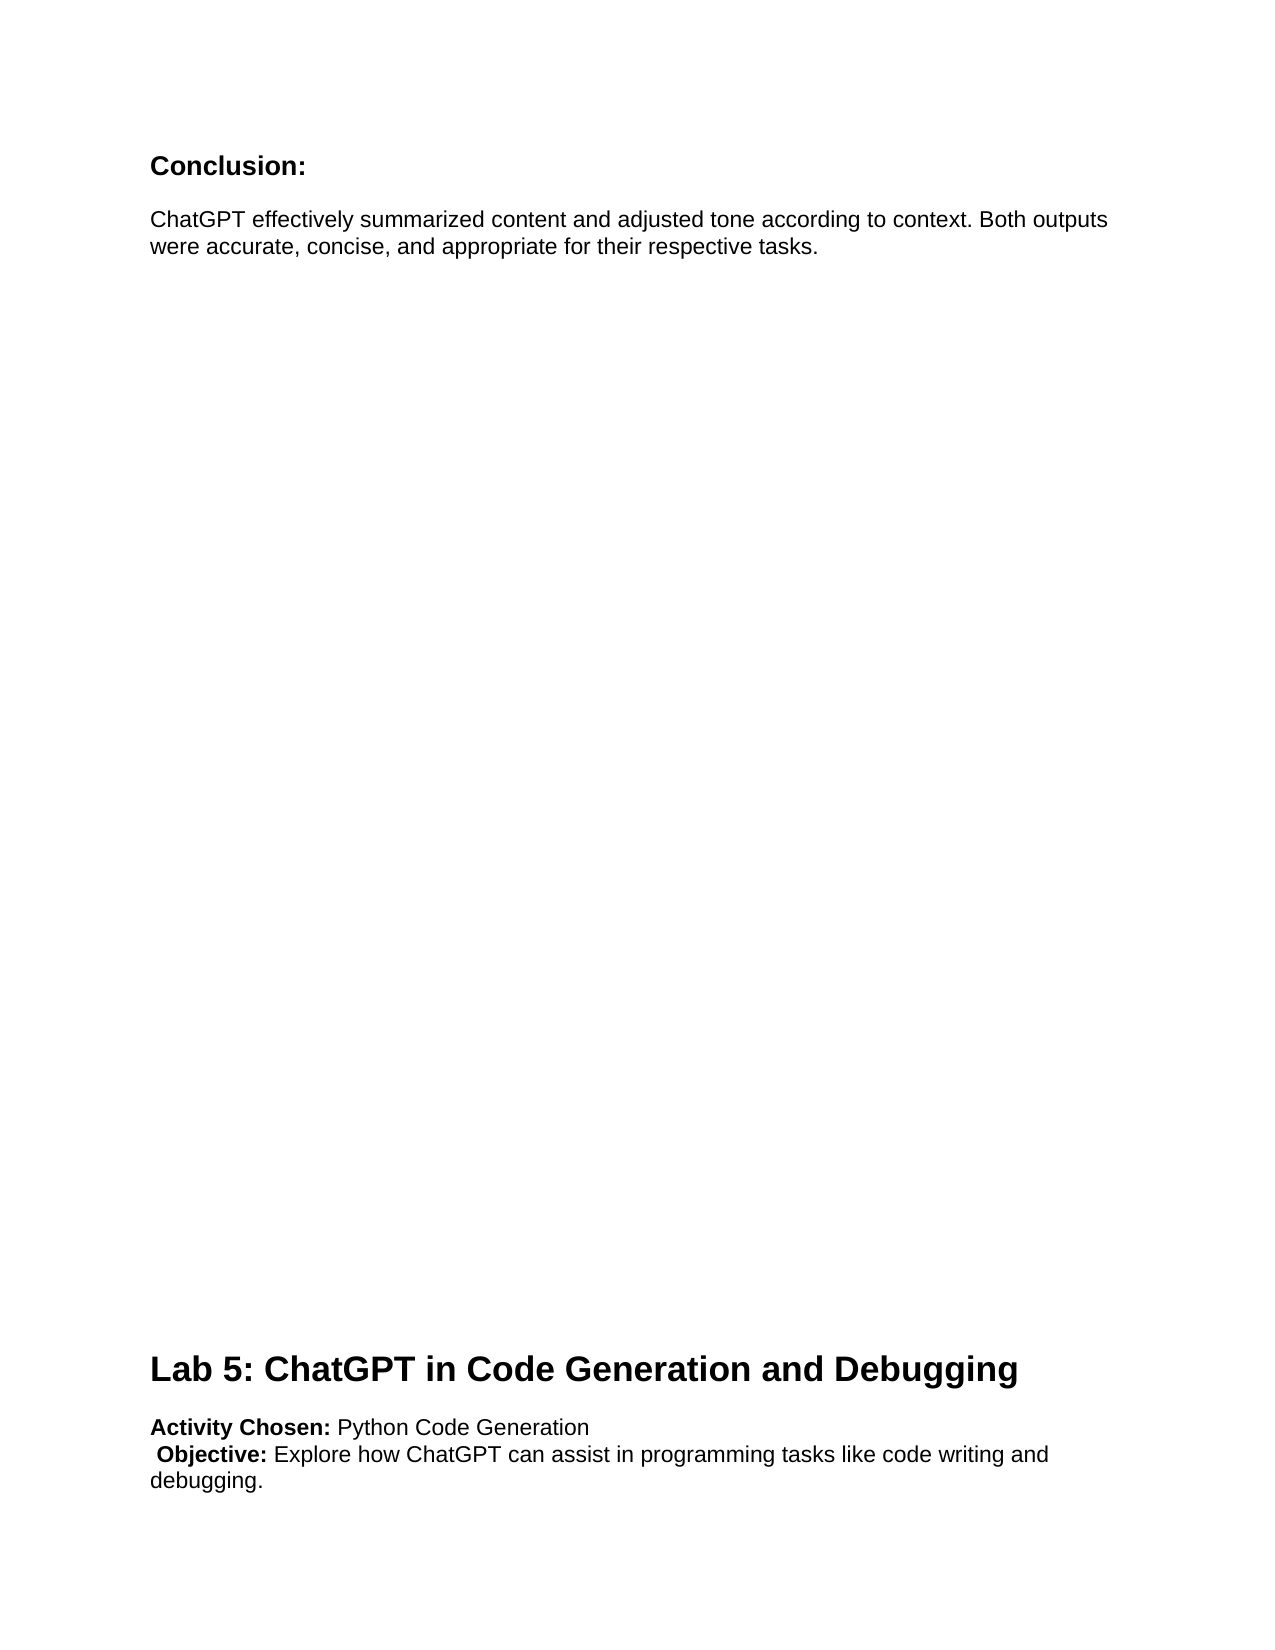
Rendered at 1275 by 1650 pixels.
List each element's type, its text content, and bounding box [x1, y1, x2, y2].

subtitle Lab 5: ChatGPT in Code Generation and Debugging [150, 1348, 1125, 1389]
text Activity Chosen: Python Code Generation Objective: Explore how ChatGPT can assist in programming tasks like code writing and debugging. [150, 1414, 1125, 1493]
text ChatGPT effectively summarized content and adjusted tone according to context. Both outputs were accurate, concise, and appropriate for their respective tasks. [150, 206, 1125, 259]
subtitle Conclusion: [150, 150, 1125, 181]
